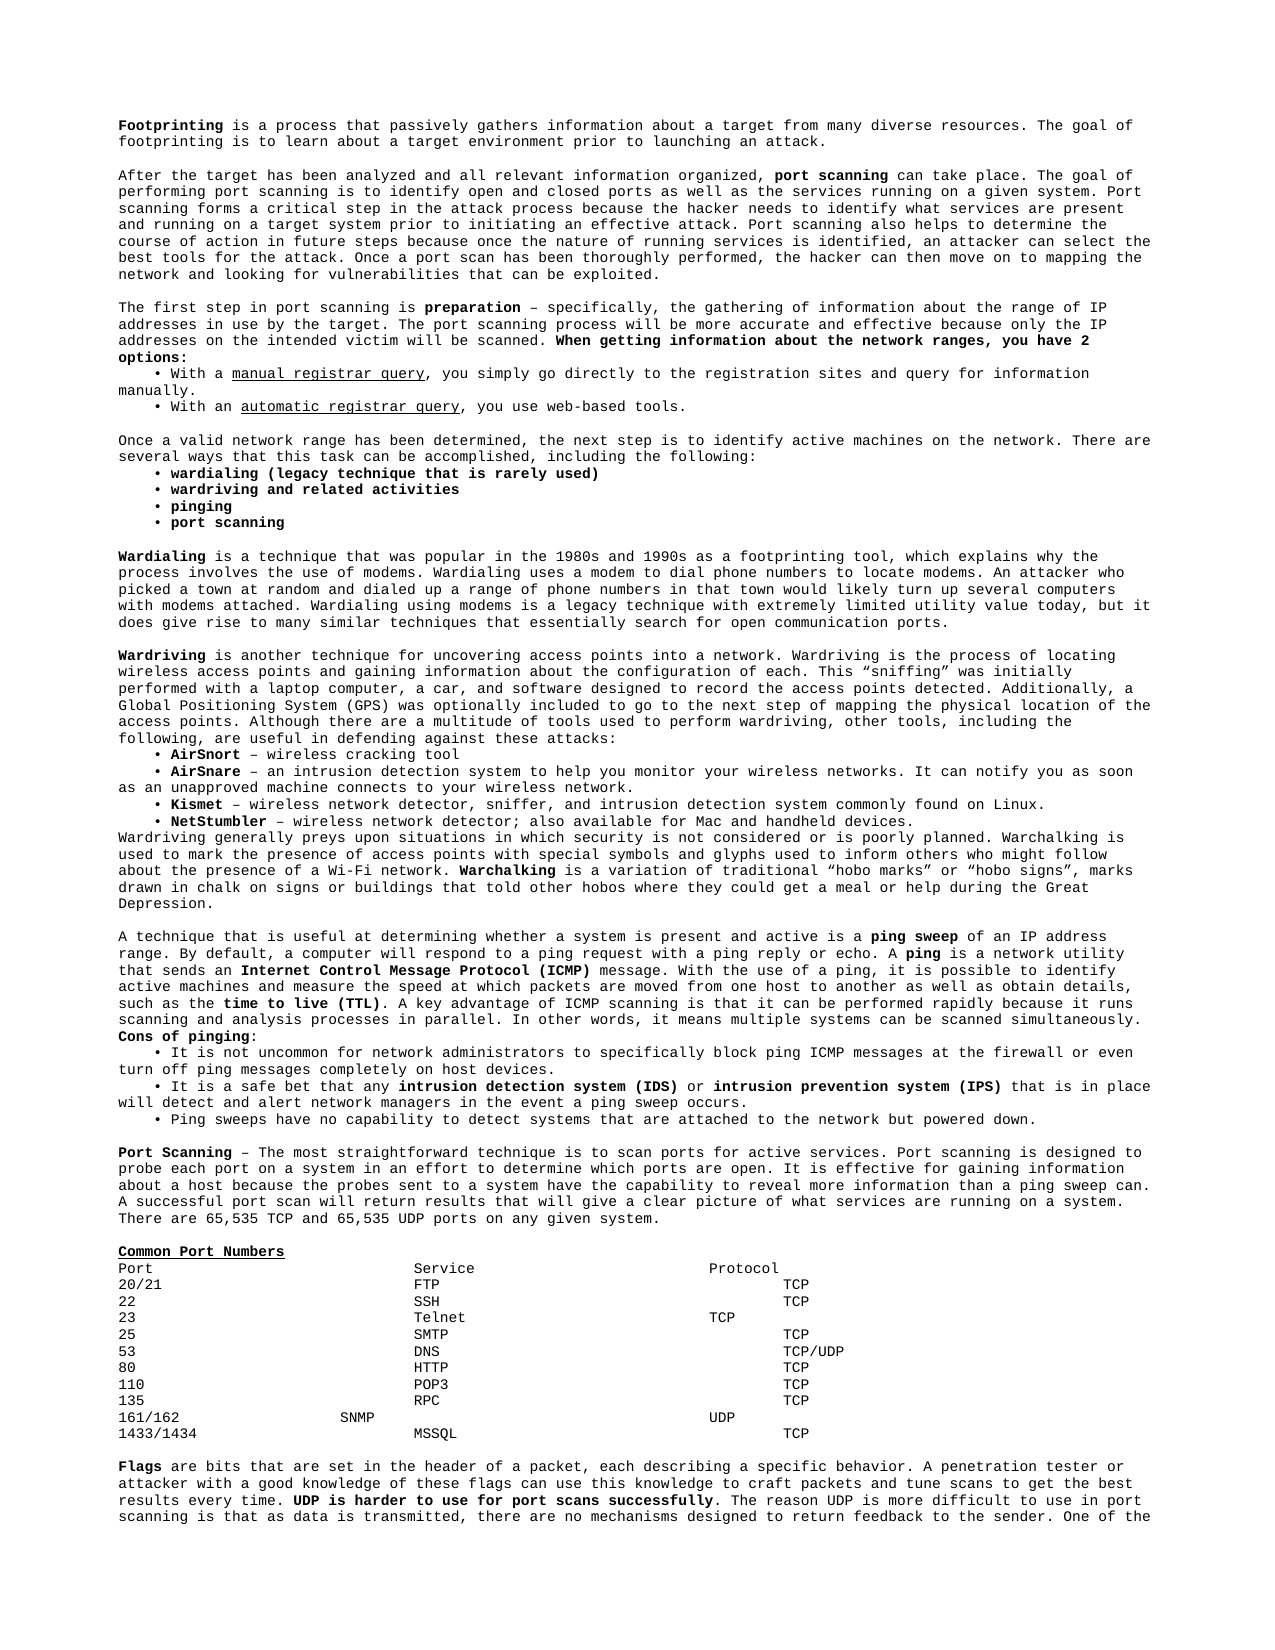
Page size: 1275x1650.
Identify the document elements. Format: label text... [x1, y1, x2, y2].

text Cons of pinging: [118, 1029, 1157, 1046]
text The first step in port scanning is preparation – specifically, the gathering of information about the range of IP addresses in use by the target. The port scanning process will be more accurate and effective because only the IP addresses on the intended victim will be scanned. When getting information about the network ranges, you have 2 options: [118, 300, 1157, 367]
text Port Service Protocol [118, 1261, 1157, 1277]
text • It is a safe bet that any intrusion detection system (IDS) or intrusion prevention system (IPS) that is in place will detect and alert network managers in the event a ping sweep occurs. [118, 1079, 1157, 1112]
text 25 SMTP TCP [118, 1327, 1157, 1344]
text • It is not uncommon for network administrators to specifically block ping ICMP messages at the firewall or even turn off ping messages completely on host devices. [118, 1046, 1157, 1079]
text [118, 1460, 1157, 1526]
text 22 SSH TCP [118, 1294, 1157, 1311]
text • pinging [118, 499, 1157, 516]
text 23 Telnet TCP [118, 1311, 1157, 1327]
text 161/162 SNMP UDP [118, 1410, 1157, 1427]
text Wardriving generally preys upon situations in which security is not considered or is poorly planned. Warchalking is used to mark the presence of access points with special symbols and glyphs used to inform others who might follow about the presence of a Wi-Fi network. Warchalking is a variation of traditional “hobo marks” or “hobo signs”, marks drawn in chalk on signs or buildings that told other hobos where they could get a meal or help during the Great Depression. [118, 830, 1157, 913]
text • Ping sweeps have no capability to detect systems that are attached to the network but powered down. [118, 1112, 1157, 1128]
text • With a manual registrar query, you simply go directly to the registration sites and query for information manually. [118, 367, 1157, 400]
text 80 HTTP TCP [118, 1360, 1157, 1377]
text Once a valid network range has been determined, the next step is to identify active machines on the network. There are several ways that this task can be accomplished, including the following: [118, 433, 1157, 466]
text Wardriving is another technique for uncovering access points into a network. Wardriving is the process of locating wireless access points and gaining information about the configuration of each. This “sniffing” was initially performed with a laptop computer, a car, and software designed to record the access points detected. Additionally, a Global Positioning System (GPS) was optionally included to go to the next step of mapping the physical location of the access points. Although there are a multitude of tools used to perform wardriving, other tools, including the following, are useful in defending against these attacks: [118, 648, 1157, 747]
text • port scanning [118, 516, 1157, 532]
text • Kismet – wireless network detector, sniffer, and intrusion detection system commonly found on Linux. [118, 797, 1157, 814]
text • NetStumbler – wireless network detector; also available for Mac and handheld devices. [118, 814, 1157, 830]
text Footprinting is a process that passively gathers information about a target from many diverse resources. The goal of footprinting is to learn about a target environment prior to launching an attack. [118, 118, 1157, 151]
text Port Scanning – The most straightforward technique is to scan ports for active services. Port scanning is designed to probe each port on a system in an effort to determine which ports are open. It is effective for gaining information about a host because the probes sent to a system have the capability to reveal more information than a ping sweep can. A successful port scan will return results that will give a clear picture of what services are running on a system. There are 65,535 TCP and 65,535 UDP ports on any given system. [118, 1145, 1157, 1228]
text 110 POP3 TCP [118, 1377, 1157, 1393]
text 135 RPC TCP [118, 1393, 1157, 1410]
text • wardriving and related activities [118, 482, 1157, 499]
text After the target has been analyzed and all relevant information organized, port scanning can take place. The goal of performing port scanning is to identify open and closed ports as well as the services running on a given system. Port scanning forms a critical step in the attack process because the hacker needs to identify what services are present and running on a target system prior to initiating an effective attack. Port scanning also helps to determine the course of action in future steps because once the nature of running services is identified, an attacker can select the best tools for the attack. Once a port scan has been thoroughly performed, the hacker can then move on to mapping the network and looking for vulnerabilities that can be exploited. [118, 168, 1157, 284]
text A technique that is useful at determining whether a system is present and active is a ping sweep of an IP address range. By default, a computer will respond to a ping request with a ping reply or echo. A ping is a network utility that sends an Internet Control Message Protocol (ICMP) message. With the use of a ping, it is possible to identify active machines and measure the speed at which packets are moved from one host to another as well as obtain details, such as the time to live (TTL). A key advantage of ICMP scanning is that it can be performed rapidly because it runs scanning and analysis processes in parallel. In other words, it means multiple systems can be scanned simultaneously. [118, 930, 1157, 1029]
text • AirSnare – an intrusion detection system to help you monitor your wireless networks. It can notify you as soon as an unapproved machine connects to your wireless network. [118, 764, 1157, 797]
text 53 DNS TCP/UDP [118, 1344, 1157, 1360]
text Wardialing is a technique that was popular in the 1980s and 1990s as a footprinting tool, which explains why the process involves the use of modems. Wardialing uses a modem to dial phone numbers to locate modems. An attacker who picked a town at random and dialed up a range of phone numbers in that town would likely turn up several computers with modems attached. Wardialing using modems is a legacy technique with extremely limited utility value today, but it does give rise to many similar techniques that essentially search for open communication ports. [118, 549, 1157, 632]
text 1433/1434 MSSQL TCP [118, 1427, 1157, 1443]
text Common Port Numbers [118, 1244, 1157, 1261]
text • With an automatic registrar query, you use web-based tools. [118, 400, 1157, 416]
text 20/21 FTP TCP [118, 1277, 1157, 1294]
text • AirSnort – wireless cracking tool [118, 747, 1157, 764]
text • wardialing (legacy technique that is rarely used) [118, 466, 1157, 482]
